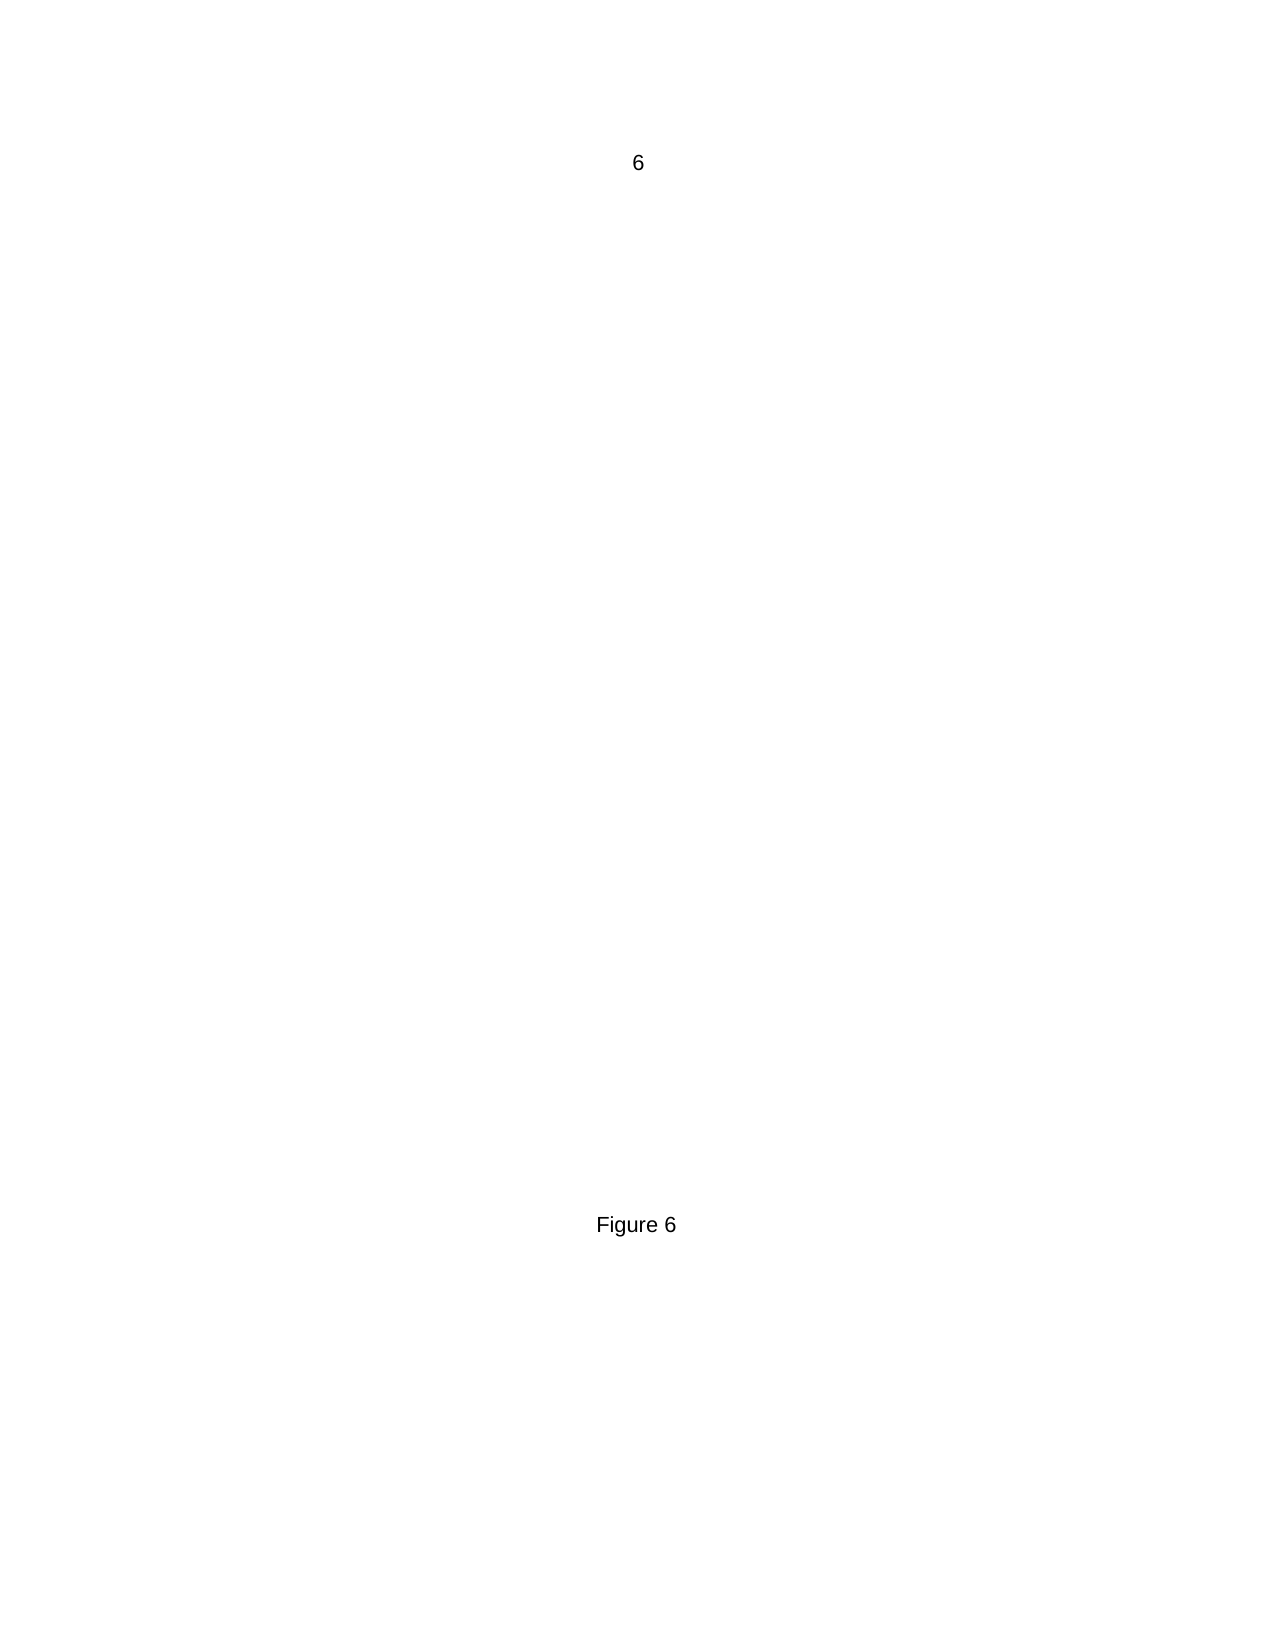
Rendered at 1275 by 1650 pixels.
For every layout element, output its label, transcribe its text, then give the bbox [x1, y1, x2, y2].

text Figure 6 [596, 1212, 679, 1237]
